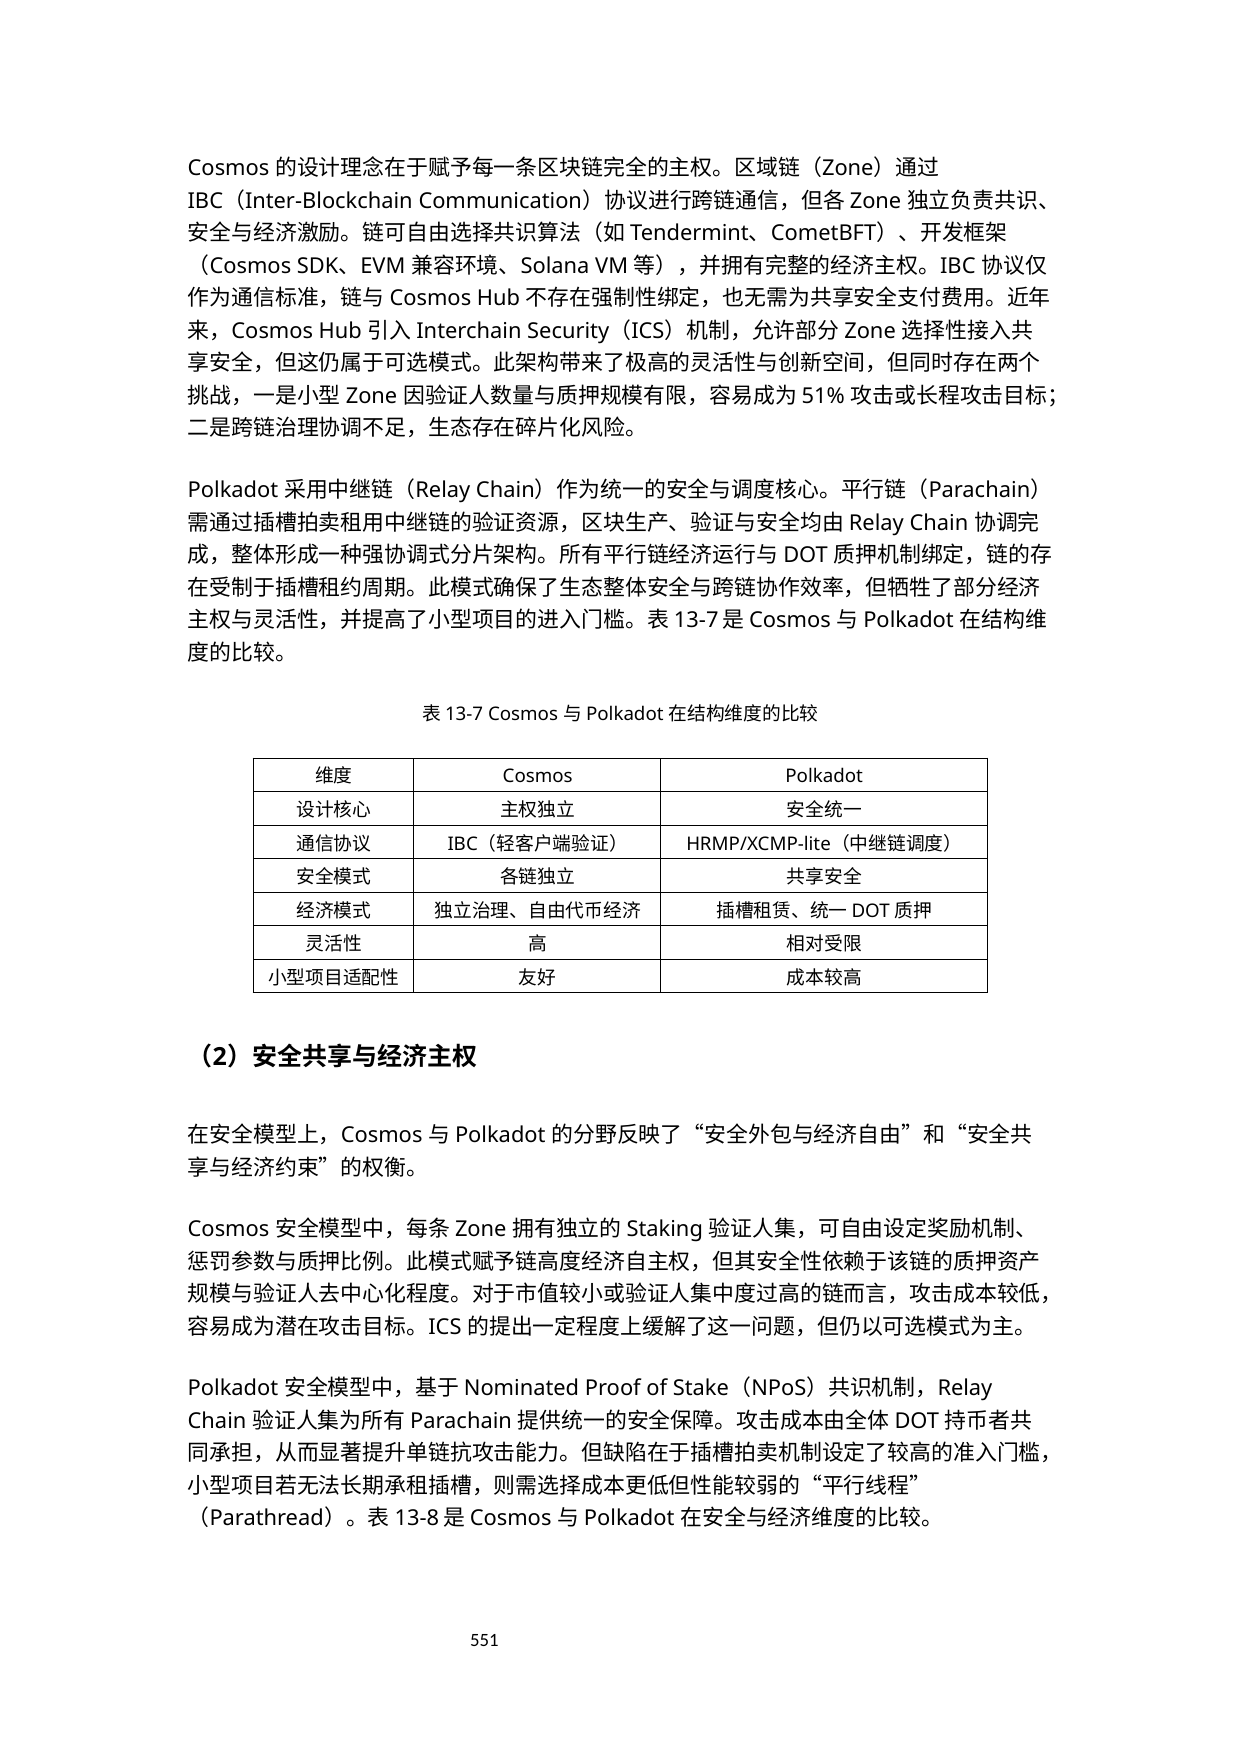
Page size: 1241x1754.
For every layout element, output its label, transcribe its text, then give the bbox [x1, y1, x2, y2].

table_cell 独立治理、自由代币经济 [414, 893, 660, 925]
table_cell 成本较高 [661, 960, 987, 992]
text Polkadot 采用中继链（Relay Chain）作为统一的安全与调度核心。平行链（Parachain）需通过插槽拍卖租用中继链的验证资源，区块生产、验证与安全均由 Relay Chain 协调完成，整体形成一种强协调式分片架构。所有平行链经济运行与 DOT 质押机制绑定，链的存在受制于插槽租约周期。此模式确保了生态整体安全与跨链协作效率，但牺牲了部分经济主权与灵活性，并提高了小型项目的进入门槛。表 13-7是Cosmos 与 Polkadot 在结构维度的比较。 [187, 472, 1053, 667]
table_cell 小型项目适配性 [254, 960, 413, 992]
text 表 13-7 Cosmos 与 Polkadot 在结构维度的比较 [187, 696, 1053, 728]
table_header 维度 [254, 759, 413, 791]
table_cell 灵活性 [254, 926, 413, 959]
subtitle （2）安全共享与经济主权 [187, 1022, 1053, 1087]
text 在安全模型上，Cosmos 与 Polkadot 的分野反映了“安全外包与经济自由”和“安全共享与经济约束”的权衡。 [187, 1117, 1053, 1182]
table_cell 各链独立 [414, 859, 660, 892]
table_cell 相对受限 [661, 926, 987, 959]
table_cell 高 [414, 926, 660, 959]
text Cosmos 安全模型中，每条 Zone 拥有独立的 Staking 验证人集，可自由设定奖励机制、惩罚参数与质押比例。此模式赋予链高度经济自主权，但其安全性依赖于该链的质押资产规模与验证人去中心化程度。对于市值较小或验证人集中度过高的链而言，攻击成本较低，容易成为潜在攻击目标。ICS 的提出一定程度上缓解了这一问题，但仍以可选模式为主。 [187, 1211, 1053, 1341]
table_cell 主权独立 [414, 792, 660, 824]
text Cosmos 的设计理念在于赋予每一条区块链完全的主权。区域链（Zone）通过 IBC（Inter-Blockchain Communication）协议进行跨链通信，但各 Zone 独立负责共识、安全与经济激励。链可自由选择共识算法（如 Tendermint、CometBFT）、开发框架（Cosmos SDK、EVM 兼容环境、Solana VM 等），并拥有完整的经济主权。IBC 协议仅作为通信标准，链与 Cosmos Hub 不存在强制性绑定，也无需为共享安全支付费用。近年来，Cosmos Hub 引入 Interchain Security（ICS）机制，允许部分 Zone 选择性接入共享安全，但这仍属于可选模式。此架构带来了极高的灵活性与创新空间，但同时存在两个挑战，一是小型 Zone 因验证人数量与质押规模有限，容易成为 51% 攻击或长程攻击目标；二是跨链治理协调不足，生态存在碎片化风险。 [187, 150, 1053, 442]
table_cell IBC（轻客户端验证） [414, 826, 660, 858]
table_cell 安全模式 [254, 859, 413, 892]
table_cell 设计核心 [254, 792, 413, 824]
table_cell 通信协议 [254, 826, 413, 858]
table_cell 共享安全 [661, 859, 987, 892]
table_header Polkadot [661, 759, 987, 791]
table_cell 安全统一 [661, 792, 987, 824]
table_cell 插槽租赁、统一 DOT 质押 [661, 893, 987, 925]
table_cell 经济模式 [254, 893, 413, 925]
text Polkadot 安全模型中，基于 Nominated Proof of Stake（NPoS）共识机制，Relay Chain 验证人集为所有 Parachain 提供统一的安全保障。攻击成本由全体 DOT 持币者共同承担，从而显著提升单链抗攻击能力。但缺陷在于插槽拍卖机制设定了较高的准入门槛，小型项目若无法长期承租插槽，则需选择成本更低但性能较弱的“平行线程”（Parathread）。表 13-8是Cosmos 与 Polkadot 在安全与经济维度的比较。 [187, 1370, 1053, 1532]
table_cell 友好 [414, 960, 660, 992]
table_cell HRMP/XCMP-lite（中继链调度） [661, 826, 987, 858]
table_header Cosmos [414, 759, 660, 791]
